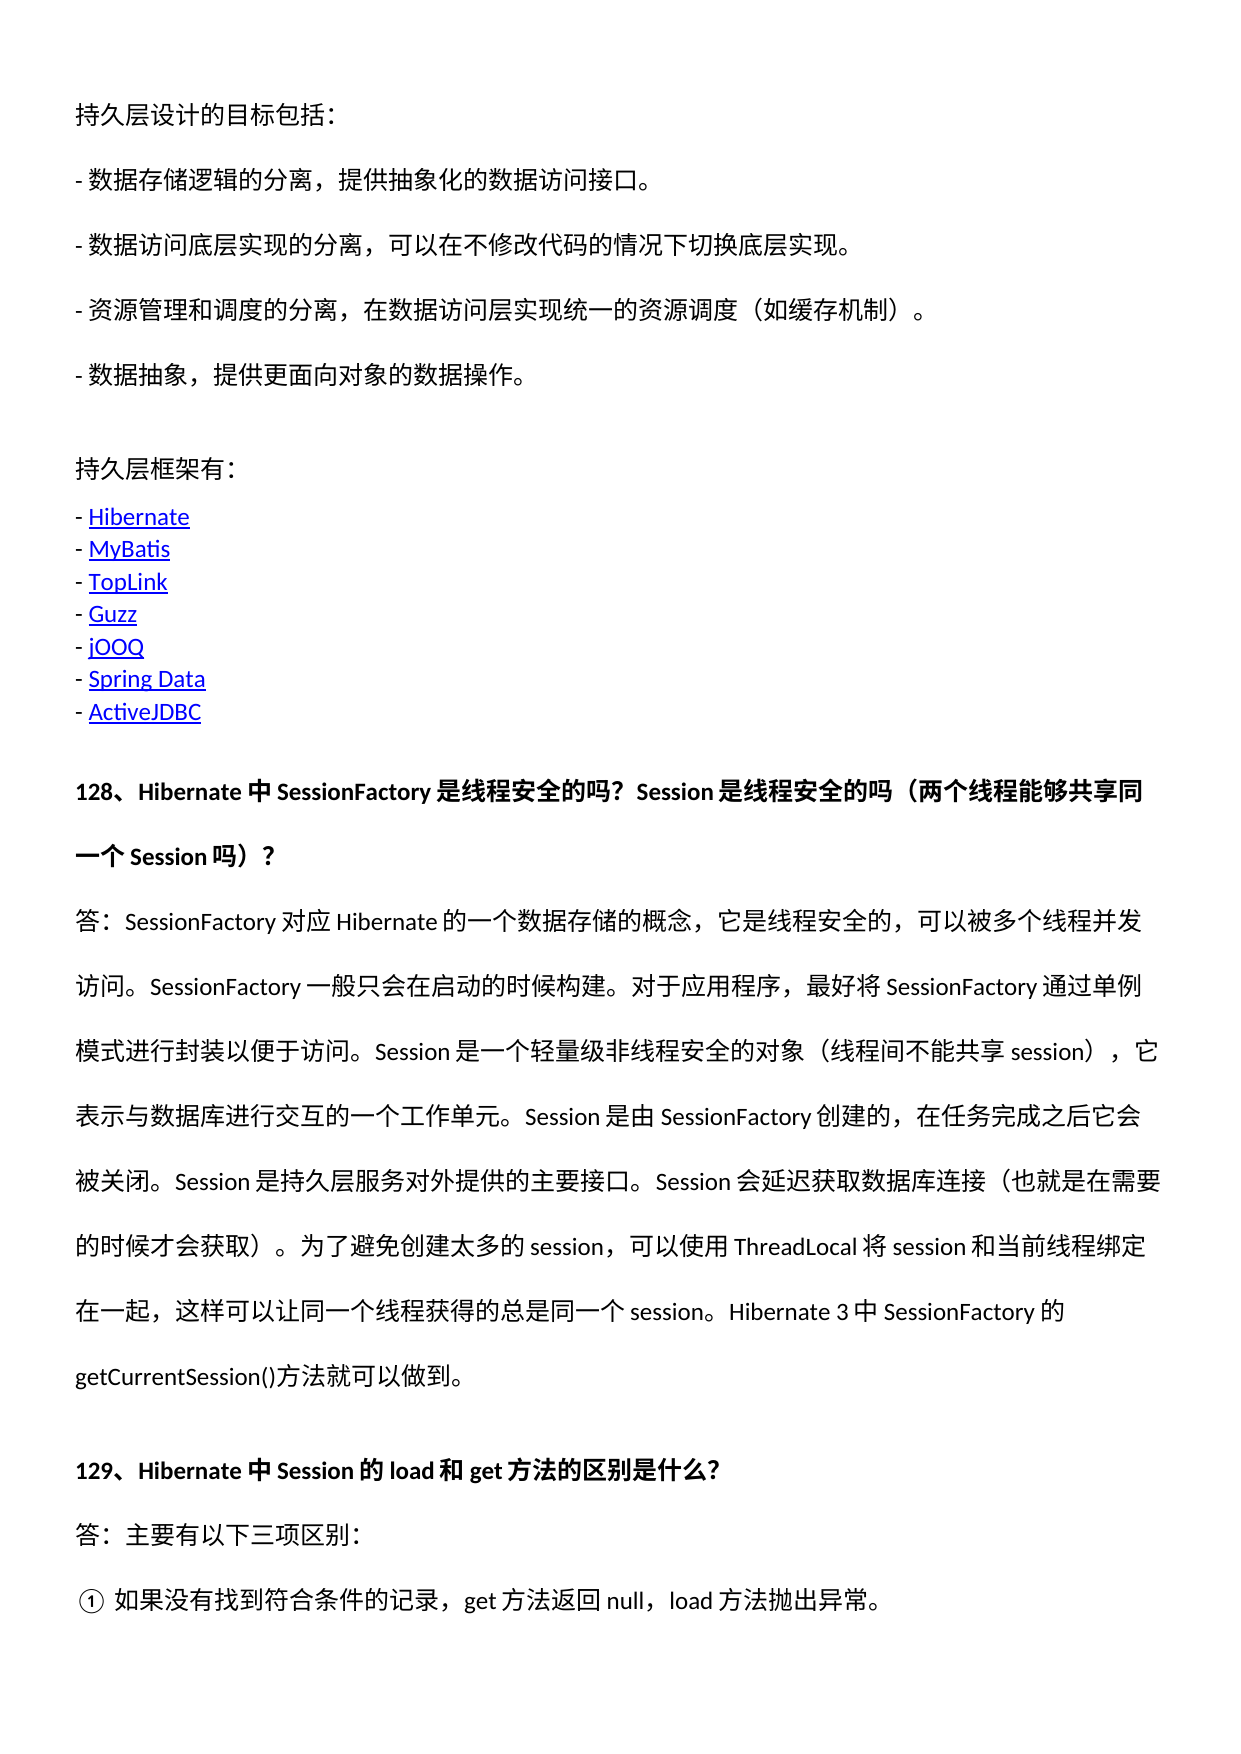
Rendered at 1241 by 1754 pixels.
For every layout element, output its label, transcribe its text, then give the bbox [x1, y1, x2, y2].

text 128、Hibernate中SessionFactory是线程安全的吗？Session是线程安全的吗（两个线程能够共享同一个Session吗）？ 答：SessionFactory对应Hibernate的一个数据存储的概念，它是线程安全的，可以被多个线程并发访问。SessionFactory一般只会在启动的时候构建。对于应用程序，最好将SessionFactory通过单例模式进行封装以便于访问。Session是一个轻量级非线程安全的对象（线程间不能共享session），它表示与数据库进行交互的一个工作单元。Session是由SessionFactory创建的，在任务完成之后它会被关闭。Session是持久层服务对外提供的主要接口。Session会延迟获取数据库连接（也就是在需要的时候才会获取）。为了避免创建太多的session，可以使用ThreadLocal将session和当前线程绑定在一起，这样可以让同一个线程获得的总是同一个session。Hibernate 3中SessionFactory的getCurrentSession()方法就可以做到。 [75, 757, 1165, 1407]
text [75, 1436, 1165, 1631]
text 持久层框架有： - Hibernate - MyBatis - TopLink - Guzz - jOOQ - Spring Data - ActiveJDBC [75, 435, 1165, 727]
text 持久层设计的目标包括： - 数据存储逻辑的分离，提供抽象化的数据访问接口。 - 数据访问底层实现的分离，可以在不修改代码的情况下切换底层实现。 - 资源管理和调度的分离，在数据访问层实现统一的资源调度（如缓存机制）。 - 数据抽象，提供更面向对象的数据操作。 [75, 81, 1165, 406]
